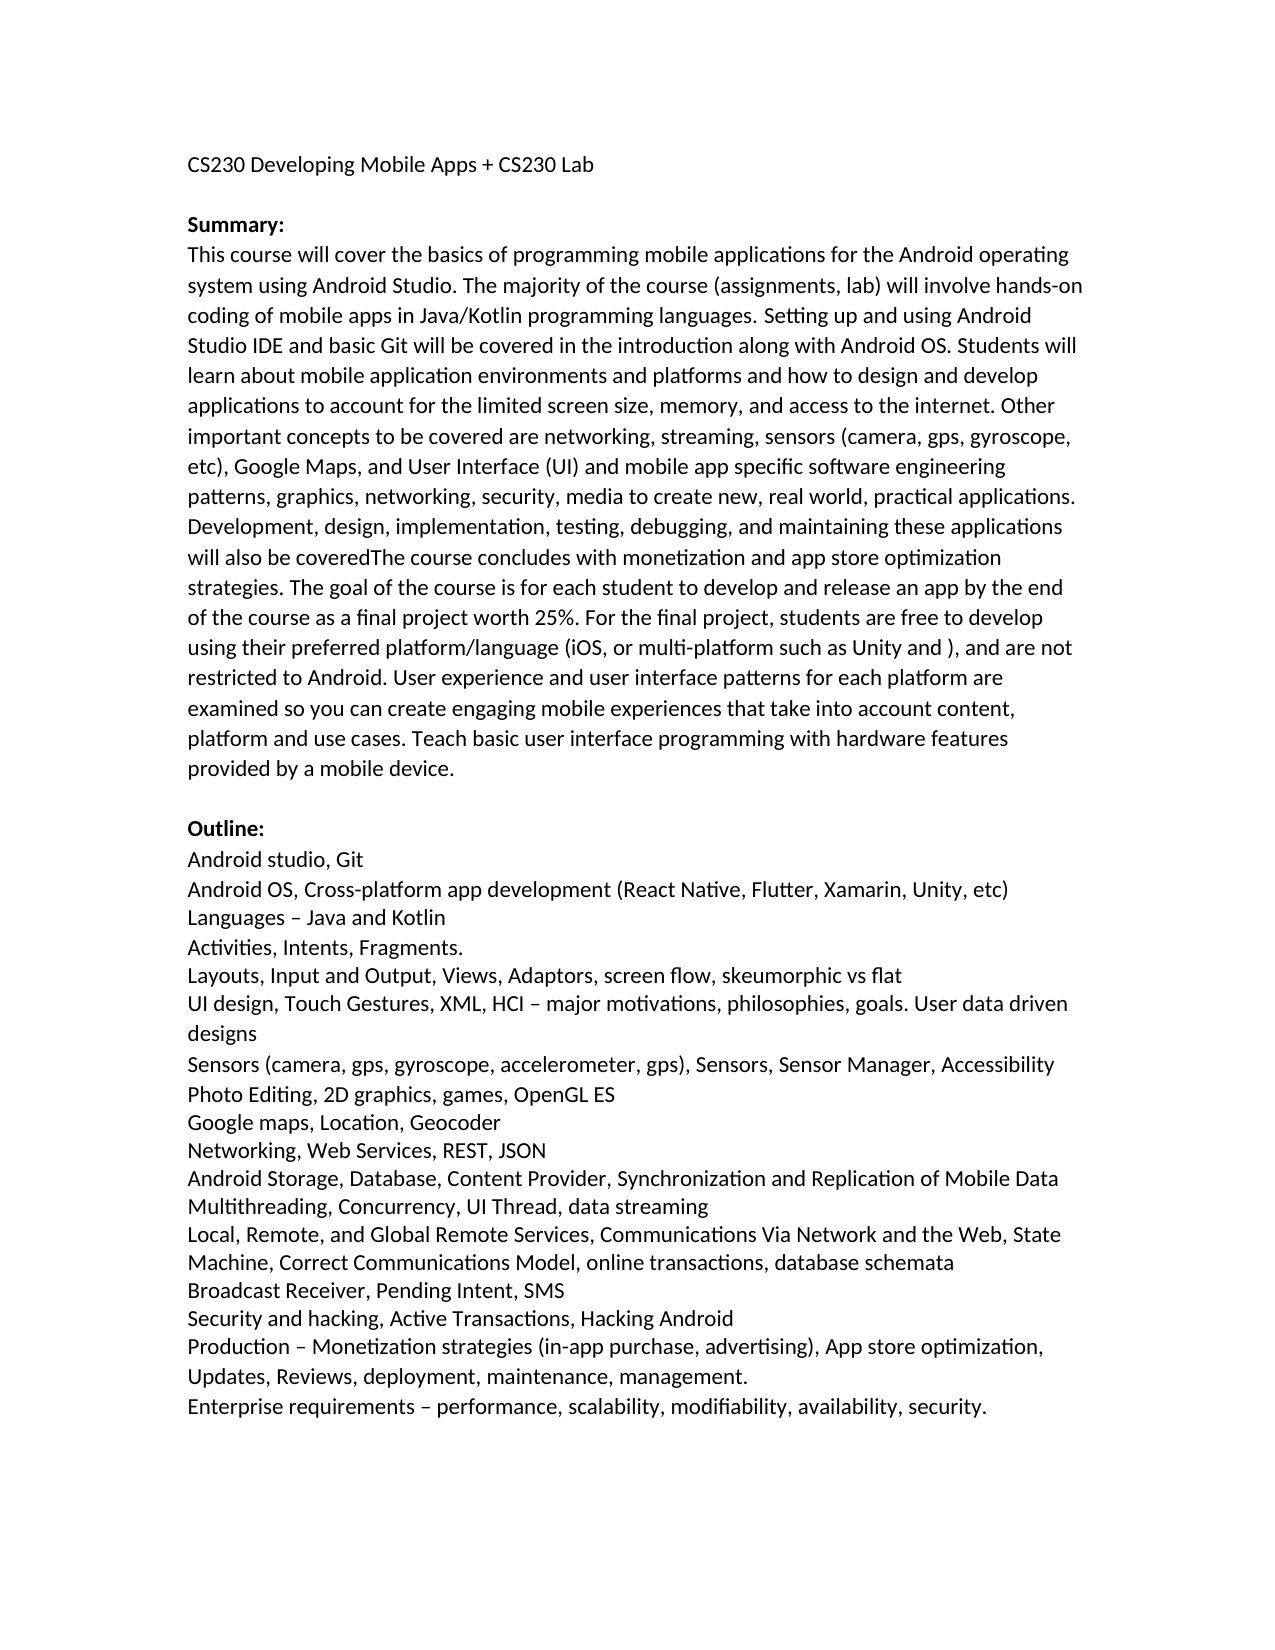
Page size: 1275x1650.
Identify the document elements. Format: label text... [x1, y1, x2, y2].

text Android studio, Git [187, 845, 1087, 873]
text Summary: [187, 210, 1087, 238]
text Multithreading, Concurrency, UI Thread, data streaming [187, 1192, 1087, 1220]
text Layouts, Input and Output, Views, Adaptors, screen flow, skeumorphic vs flat [187, 961, 1087, 989]
text Activities, Intents, Fragments. [187, 933, 1087, 961]
text Enterprise requirements – performance, scalability, modifiability, availability, security. [187, 1392, 1087, 1421]
text CS230 Developing Mobile Apps + CS230 Lab [187, 150, 1087, 178]
text Broadcast Receiver, Pending Intent, SMS [187, 1276, 1087, 1304]
text Local, Remote, and Global Remote Services, Communications Via Network and the Web, State Machine, Correct Communications Model, online transactions, database schemata [187, 1220, 1087, 1276]
text This course will cover the basics of programming mobile applications for the Android operating system using Android Studio. The majority of the course (assignments, lab) will involve hands-on coding of mobile apps in Java/Kotlin programming languages. Setting up and using Android Studio IDE and basic Git will be covered in the introduction along with Android OS. Students will learn about mobile application environments and platforms and how to design and develop applications to account for the limited screen size, memory, and access to the internet. Other important concepts to be covered are networking, streaming, sensors (camera, gps, gyroscope, etc), Google Maps, and User Interface (UI) and mobile app specific software engineering patterns, graphics, networking, security, media to create new, real world, practical applications. Development, design, implementation, testing, debugging, and maintaining these applications will also be coveredThe course concludes with monetization and app store optimization strategies. The goal of the course is for each student to develop and release an app by the end of the course as a final project worth 25%. For the final project, students are free to develop using their preferred platform/language (iOS, or multi-platform such as Unity and ), and are not restricted to Android. User experience and user interface patterns for each platform are examined so you can create engaging mobile experiences that take into account content, platform and use cases. Teach basic user interface programming with hardware features provided by a mobile device. [187, 241, 1087, 782]
text Photo Editing, 2D graphics, games, OpenGL ES [187, 1080, 1087, 1108]
text UI design, Touch Gestures, XML, HCI – major motivations, philosophies, goals. User data driven designs [187, 989, 1087, 1047]
text Languages – Java and Kotlin [187, 903, 1087, 931]
text Networking, Web Services, REST, JSON [187, 1136, 1087, 1164]
text Android OS, Cross-platform app development (React Native, Flutter, Xamarin, Unity, etc) [187, 875, 1087, 903]
text Android Storage, Database, Content Provider, Synchronization and Replication of Mobile Data [187, 1164, 1087, 1192]
text Security and hacking, Active Transactions, Hacking Android [187, 1304, 1087, 1332]
text Production – Monetization strategies (in-app purchase, advertising), App store optimization, Updates, Reviews, deployment, maintenance, management. [187, 1332, 1087, 1390]
text Google maps, Location, Geocoder [187, 1108, 1087, 1136]
text Outline: [187, 814, 1087, 843]
text Sensors (camera, gps, gyroscope, accelerometer, gps), Sensors, Sensor Manager, Accessibility [187, 1050, 1087, 1078]
